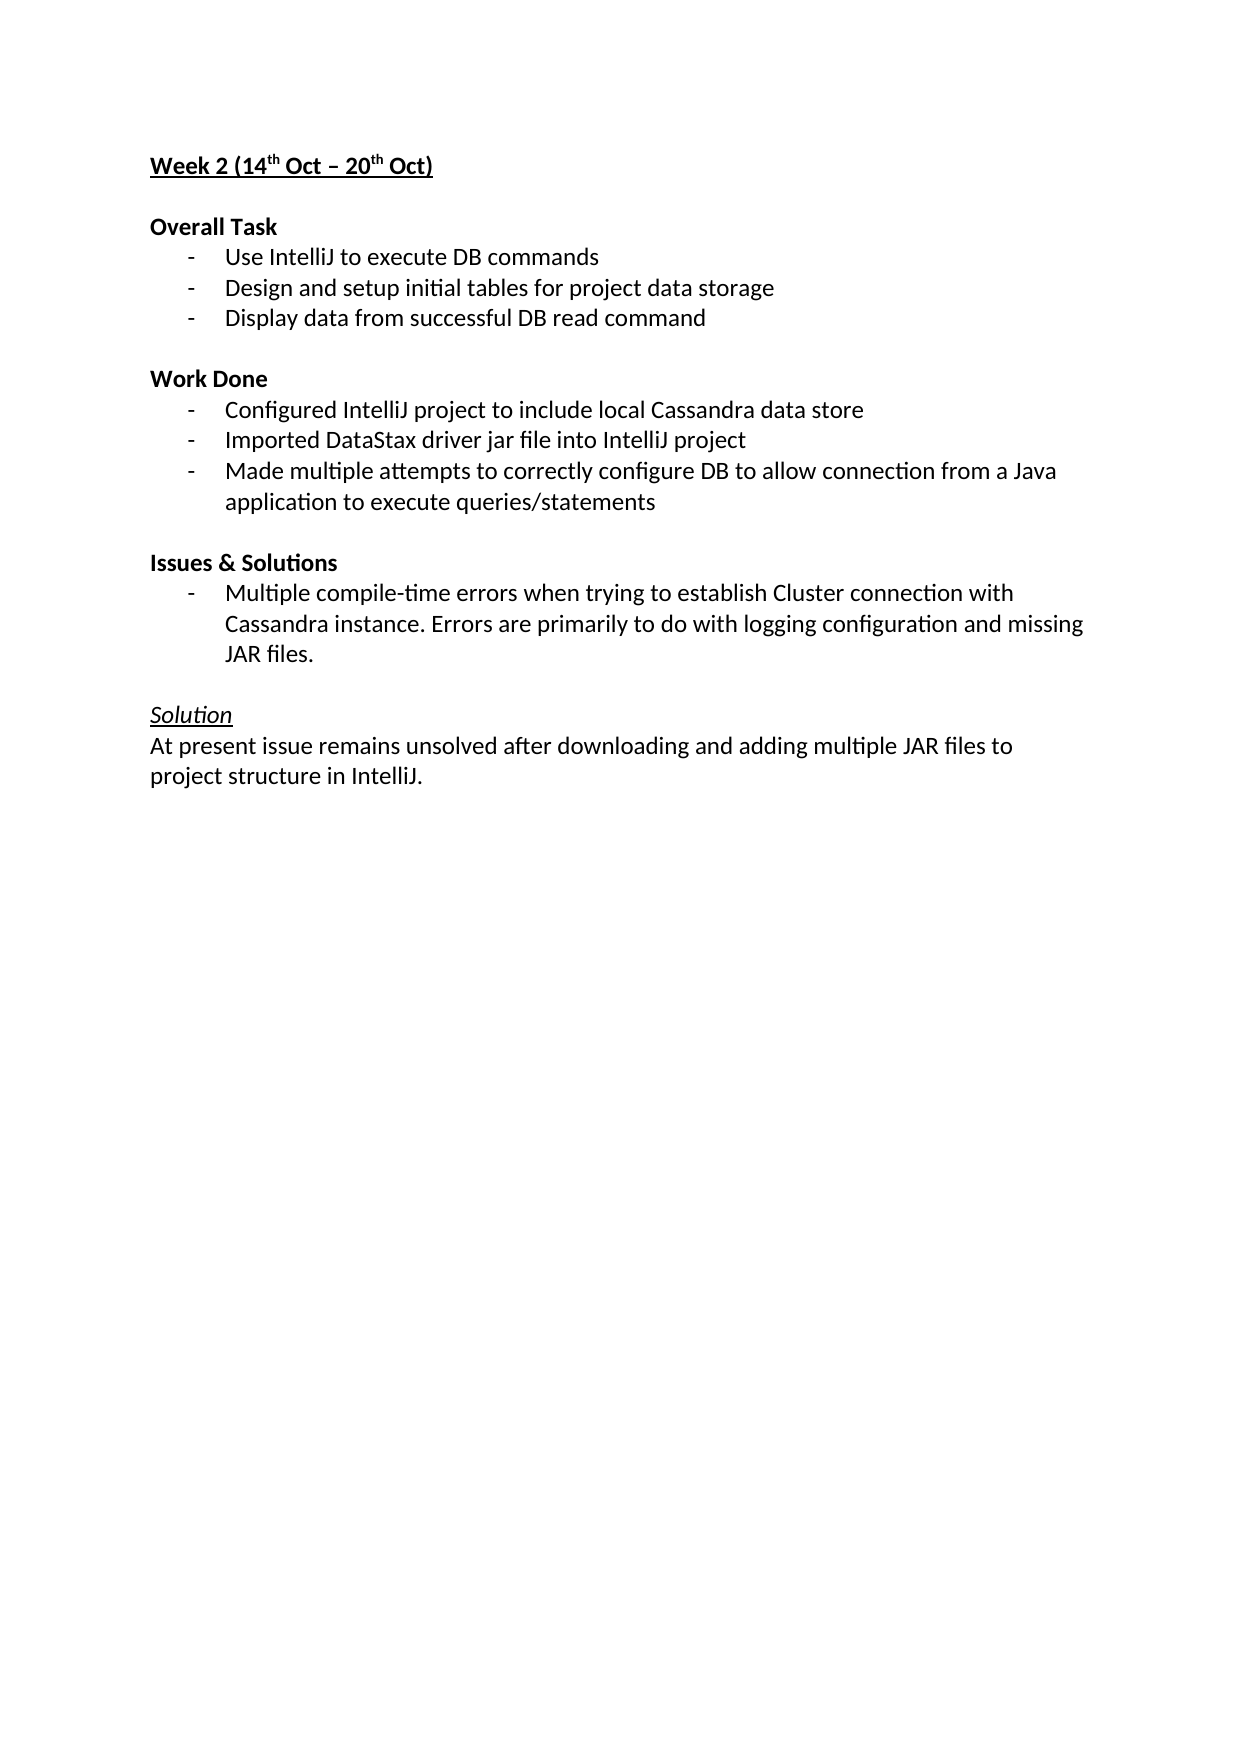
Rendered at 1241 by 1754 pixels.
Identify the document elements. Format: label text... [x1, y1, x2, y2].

text Week 2 (14th Oct – 20th Oct) [150, 150, 1090, 181]
text Overall Task [150, 211, 1090, 242]
list Display data from successful DB read command [187, 303, 1090, 333]
list Use IntelliJ to execute DB commands [187, 242, 1090, 272]
list Configured IntelliJ project to include local Cassandra data store [187, 394, 1090, 425]
list Design and setup initial tables for project data storage [187, 272, 1090, 303]
text Work Done [150, 364, 1090, 394]
text At present issue remains unsolved after downloading and adding multiple JAR files to project structure in IntelliJ. [150, 730, 1090, 791]
list Multiple compile-time errors when trying to establish Cluster connection with Cassandra instance. Errors are primarily to do with logging configuration and missing JAR files. [187, 577, 1090, 669]
list Imported DataStax driver jar file into IntelliJ project [187, 425, 1090, 455]
text Issues & Solutions [150, 547, 1090, 577]
list Made multiple attempts to correctly configure DB to allow connection from a Java application to execute queries/statements [187, 455, 1090, 516]
text Solution [150, 699, 1090, 730]
